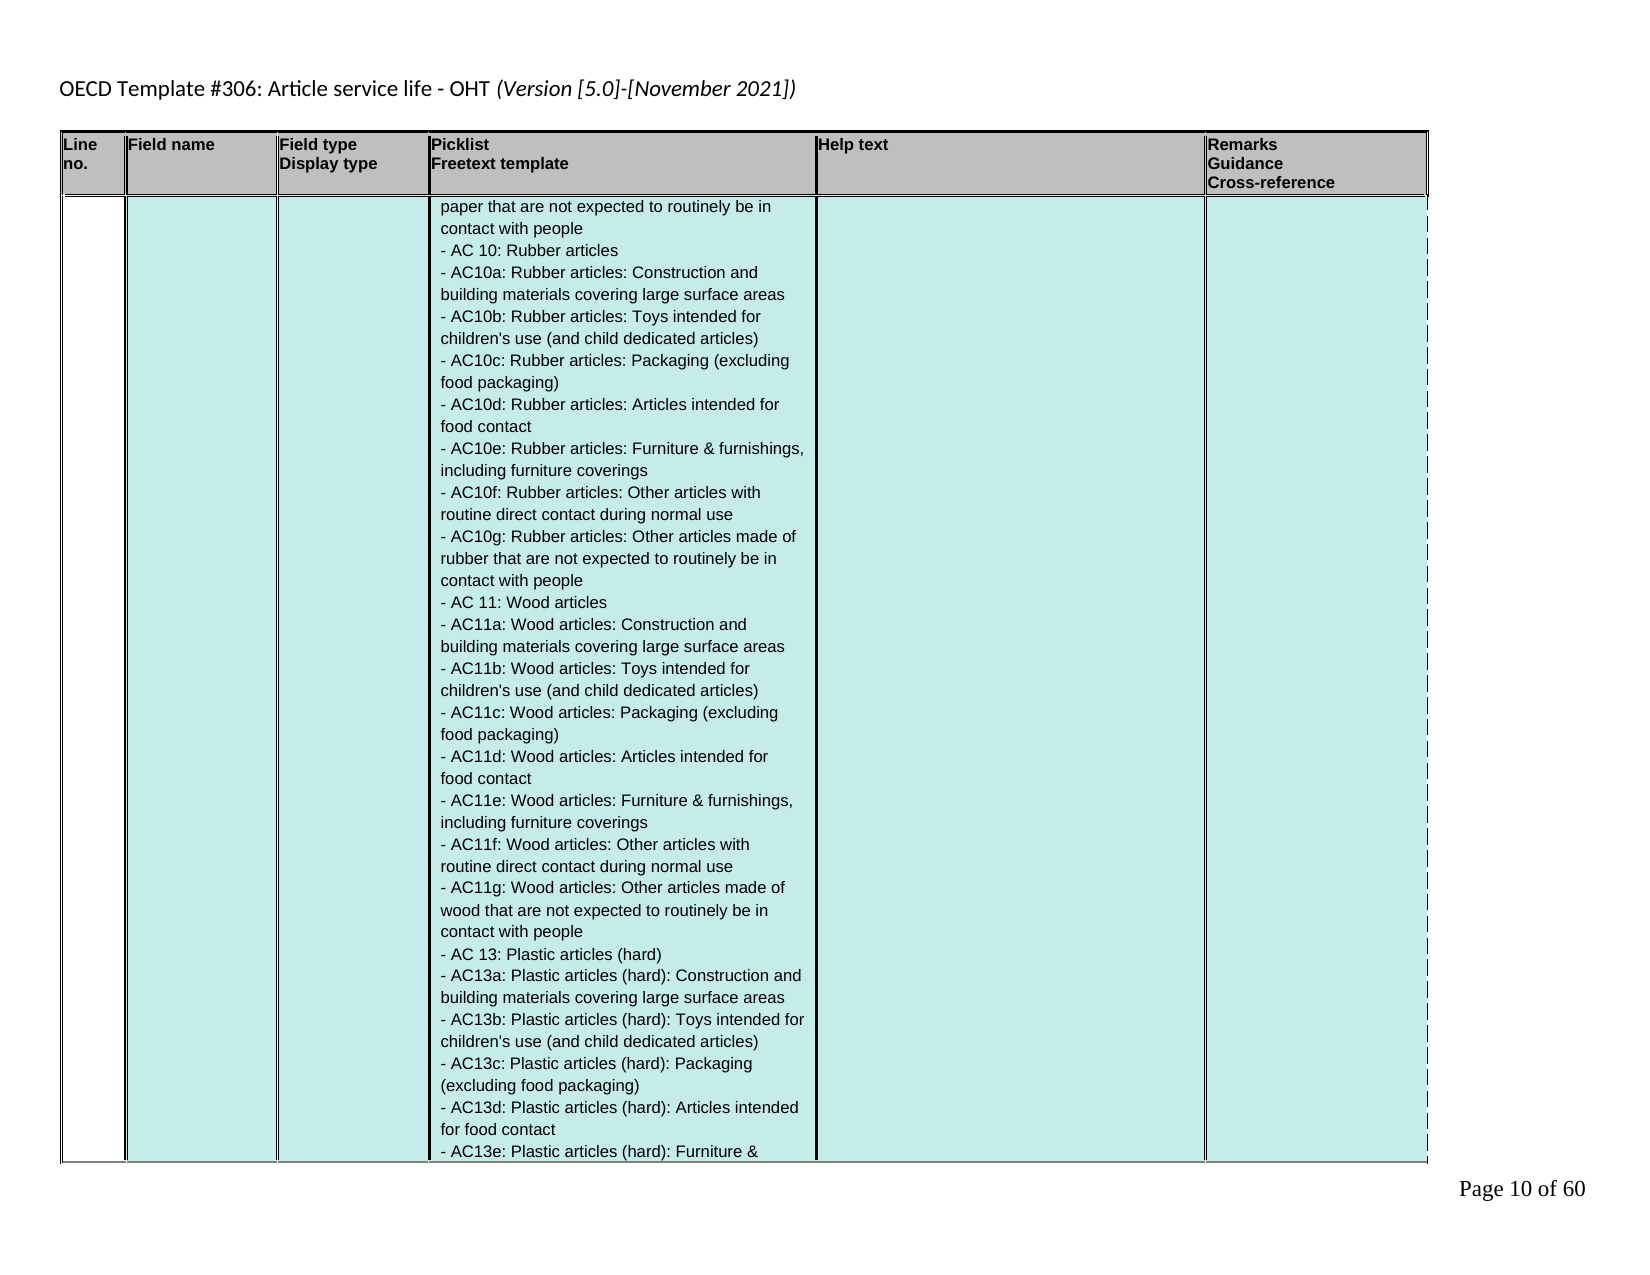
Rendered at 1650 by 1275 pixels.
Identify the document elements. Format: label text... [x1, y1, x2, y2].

table_header Field type Display type [278, 132, 429, 194]
table_header Help text [816, 133, 1206, 194]
table_cell Article category (AC) [126, 197, 277, 1161]
table_header Field name [126, 133, 277, 194]
table_cell [61, 194, 126, 1161]
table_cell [816, 197, 1206, 1161]
table_header Line no. [63, 132, 126, 194]
table_header Picklist Freetext template [429, 133, 816, 194]
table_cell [278, 197, 429, 1161]
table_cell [429, 197, 816, 1161]
table_cell [1206, 194, 1427, 1161]
table_header Remarks Guidance Cross-reference [1206, 133, 1426, 194]
